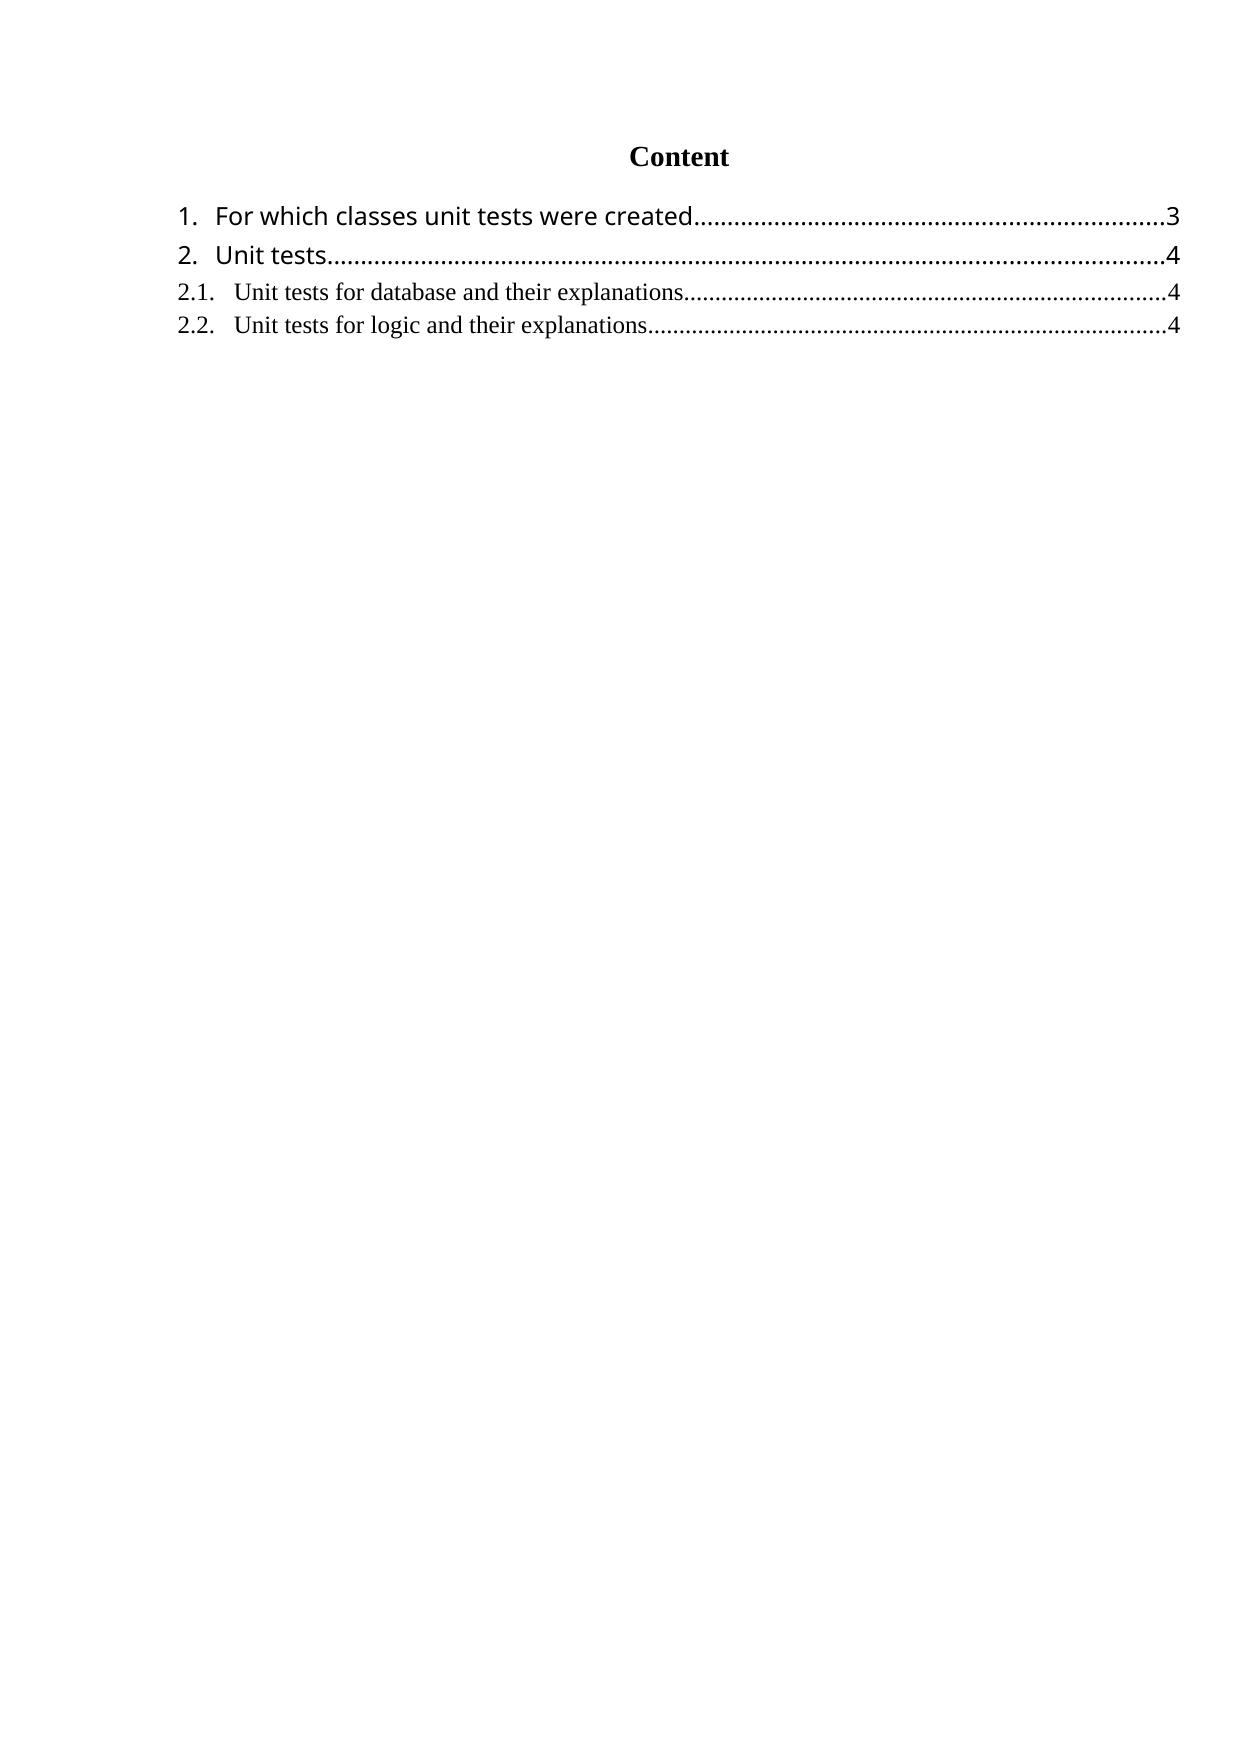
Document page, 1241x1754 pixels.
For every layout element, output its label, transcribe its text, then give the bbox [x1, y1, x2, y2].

text 1. For which classes unit tests were created 3 [177, 198, 1181, 232]
text 2. Unit tests 4 [177, 237, 1181, 272]
text 2.2. Unit tests for logic and their explanations 4 [177, 310, 1181, 339]
text 2.1. Unit tests for database and their explanations 4 [177, 277, 1181, 305]
text Content [177, 139, 1181, 172]
